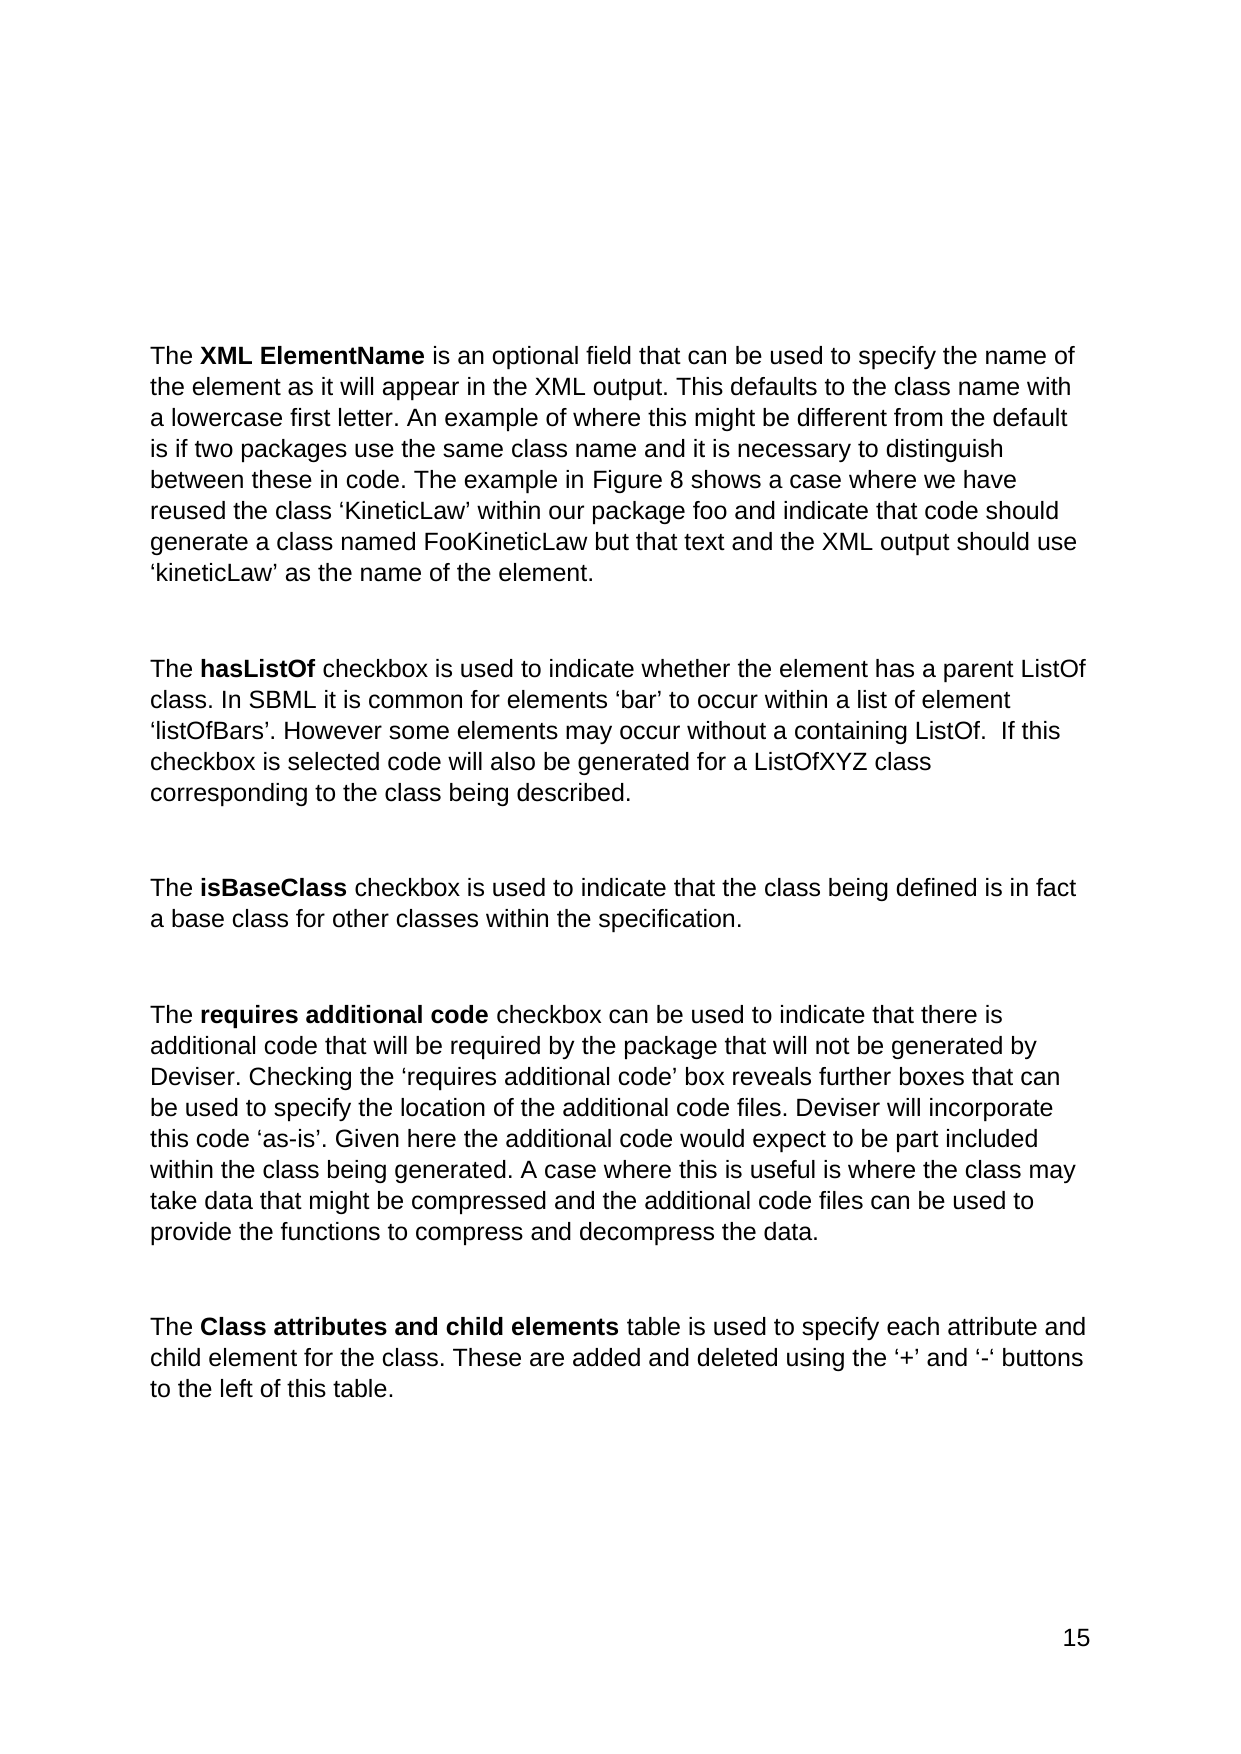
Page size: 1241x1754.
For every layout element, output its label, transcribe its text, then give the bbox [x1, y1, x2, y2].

text The hasListOf checkbox is used to indicate whether the element has a parent ListOf class. In SBML it is common for elements ‘bar’ to occur within a list of element ‘listOfBars’. However some elements may occur without a containing ListOf. If this checkbox is selected code will also be generated for a ListOfXYZ class corresponding to the class being described. [150, 653, 1090, 806]
text The requires additional code checkbox can be used to indicate that there is additional code that will be required by the package that will not be generated by Deviser. Checking the ‘requires additional code’ box reveals further boxes that can be used to specify the location of the additional code files. Deviser will incorporate this code ‘as-is’. Given here the additional code would expect to be part included within the class being generated. A case where this is useful is where the class may take data that might be compressed and the additional code files can be used to provide the functions to compress and decompress the data. [150, 999, 1090, 1246]
text The isBaseClass checkbox is used to indicate that the class being defined is in fact a base class for other classes within the specification. [150, 873, 1090, 933]
text The Class attributes and child elements table is used to specify each attribute and child element for the class. These are added and deleted using the ‘+’ and ‘-‘ buttons to the left of this table. [150, 1312, 1090, 1403]
text The XML ElementName is an optional field that can be used to specify the name of the element as it will appear in the XML output. This defaults to the class name with a lowercase first letter. An example of where this might be different from the default is if two packages use the same class name and it is necessary to distinguish between these in code. The example in Figure 8 shows a case where we have reused the class ‘KineticLaw’ within our package foo and indicate that code should generate a class named FooKineticLaw but that text and the XML output should use ‘kineticLaw’ as the name of the element. [150, 341, 1090, 587]
